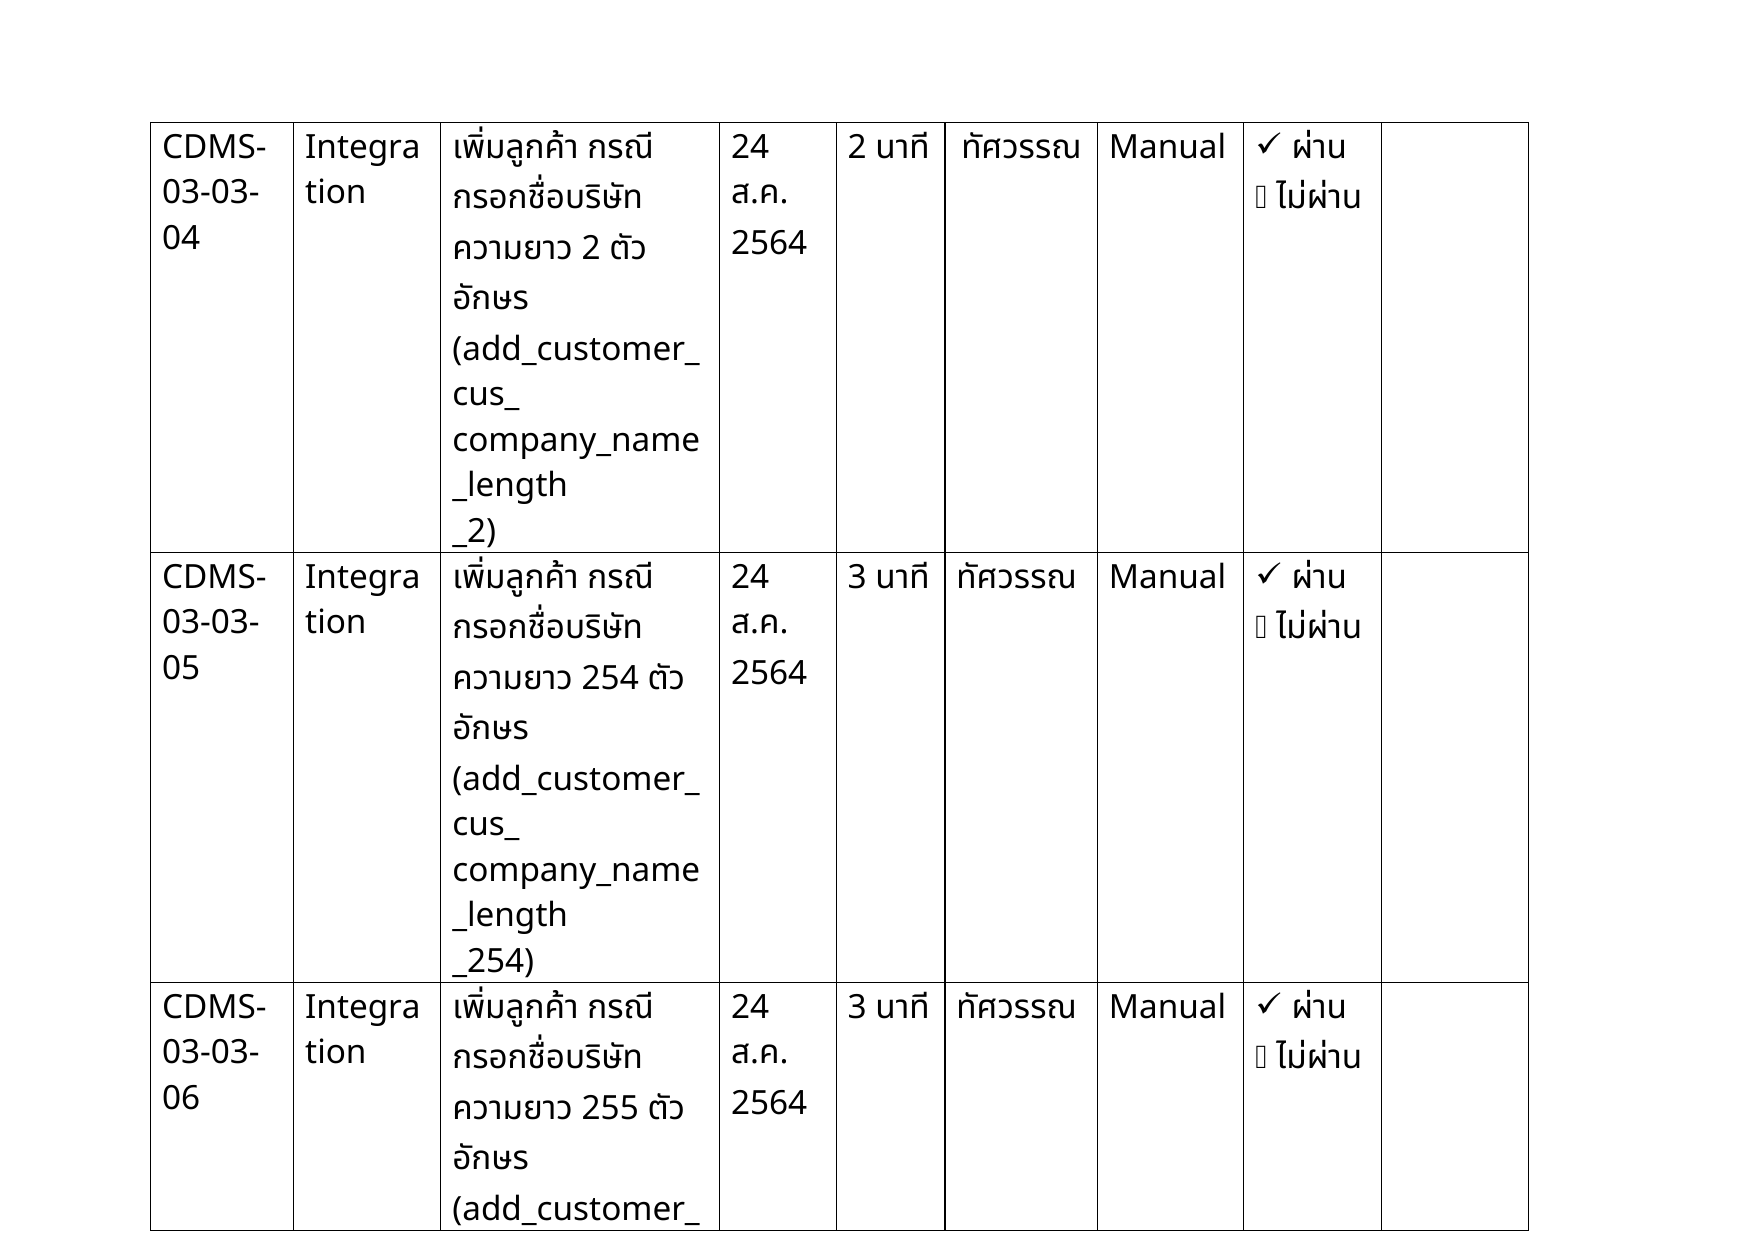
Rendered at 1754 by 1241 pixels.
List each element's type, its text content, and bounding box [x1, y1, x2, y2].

table_cell ทัศวรรณ [946, 123, 1097, 552]
table_cell 24 ส.ค. 2564 [720, 983, 836, 1230]
table_cell 24 ส.ค. 2564 [720, 123, 836, 552]
table_cell [1382, 553, 1528, 982]
table_cell Integration [294, 983, 440, 1230]
table_cell 2 นาที [837, 123, 944, 552]
table_cell เพิ่มลูกค้า กรณีกรอกชื่อบริษัทความยาว 255 ตัวอักษร (add_customer_cus_ company_name_length _255) [441, 983, 719, 1230]
table_cell ผ่าน ไม่ผ่าน [1244, 123, 1381, 552]
table_cell ทัศวรรณ [946, 553, 1097, 982]
table_cell Manual [1098, 553, 1243, 982]
table_cell Integration [294, 123, 440, 552]
table_cell CDMS-03-03-04 [151, 123, 293, 552]
table_cell 24 ส.ค. 2564 [720, 553, 836, 982]
table_cell เพิ่มลูกค้า กรณีกรอกชื่อบริษัทความยาว 254 ตัวอักษร (add_customer_cus_ company_name_length _254) [441, 553, 719, 982]
table_cell CDMS-03-03-06 [151, 983, 293, 1230]
table_cell เพิ่มลูกค้า กรณีกรอกชื่อบริษัทความยาว 2 ตัวอักษร (add_customer_cus_ company_name_length _2) [441, 123, 719, 552]
table_cell Integration [294, 553, 440, 982]
table_cell ทัศวรรณ [946, 983, 1097, 1230]
table_cell Manual [1098, 123, 1243, 552]
table_cell [1382, 983, 1528, 1230]
table_cell CDMS-03-03-05 [151, 553, 293, 982]
table_cell Manual [1098, 983, 1243, 1230]
table_cell ผ่าน ไม่ผ่าน [1244, 983, 1381, 1230]
table_cell ผ่าน ไม่ผ่าน [1244, 553, 1381, 982]
table_cell 3 นาที [837, 983, 944, 1230]
table_cell [1382, 123, 1528, 552]
table_cell 3 นาที [837, 553, 944, 982]
